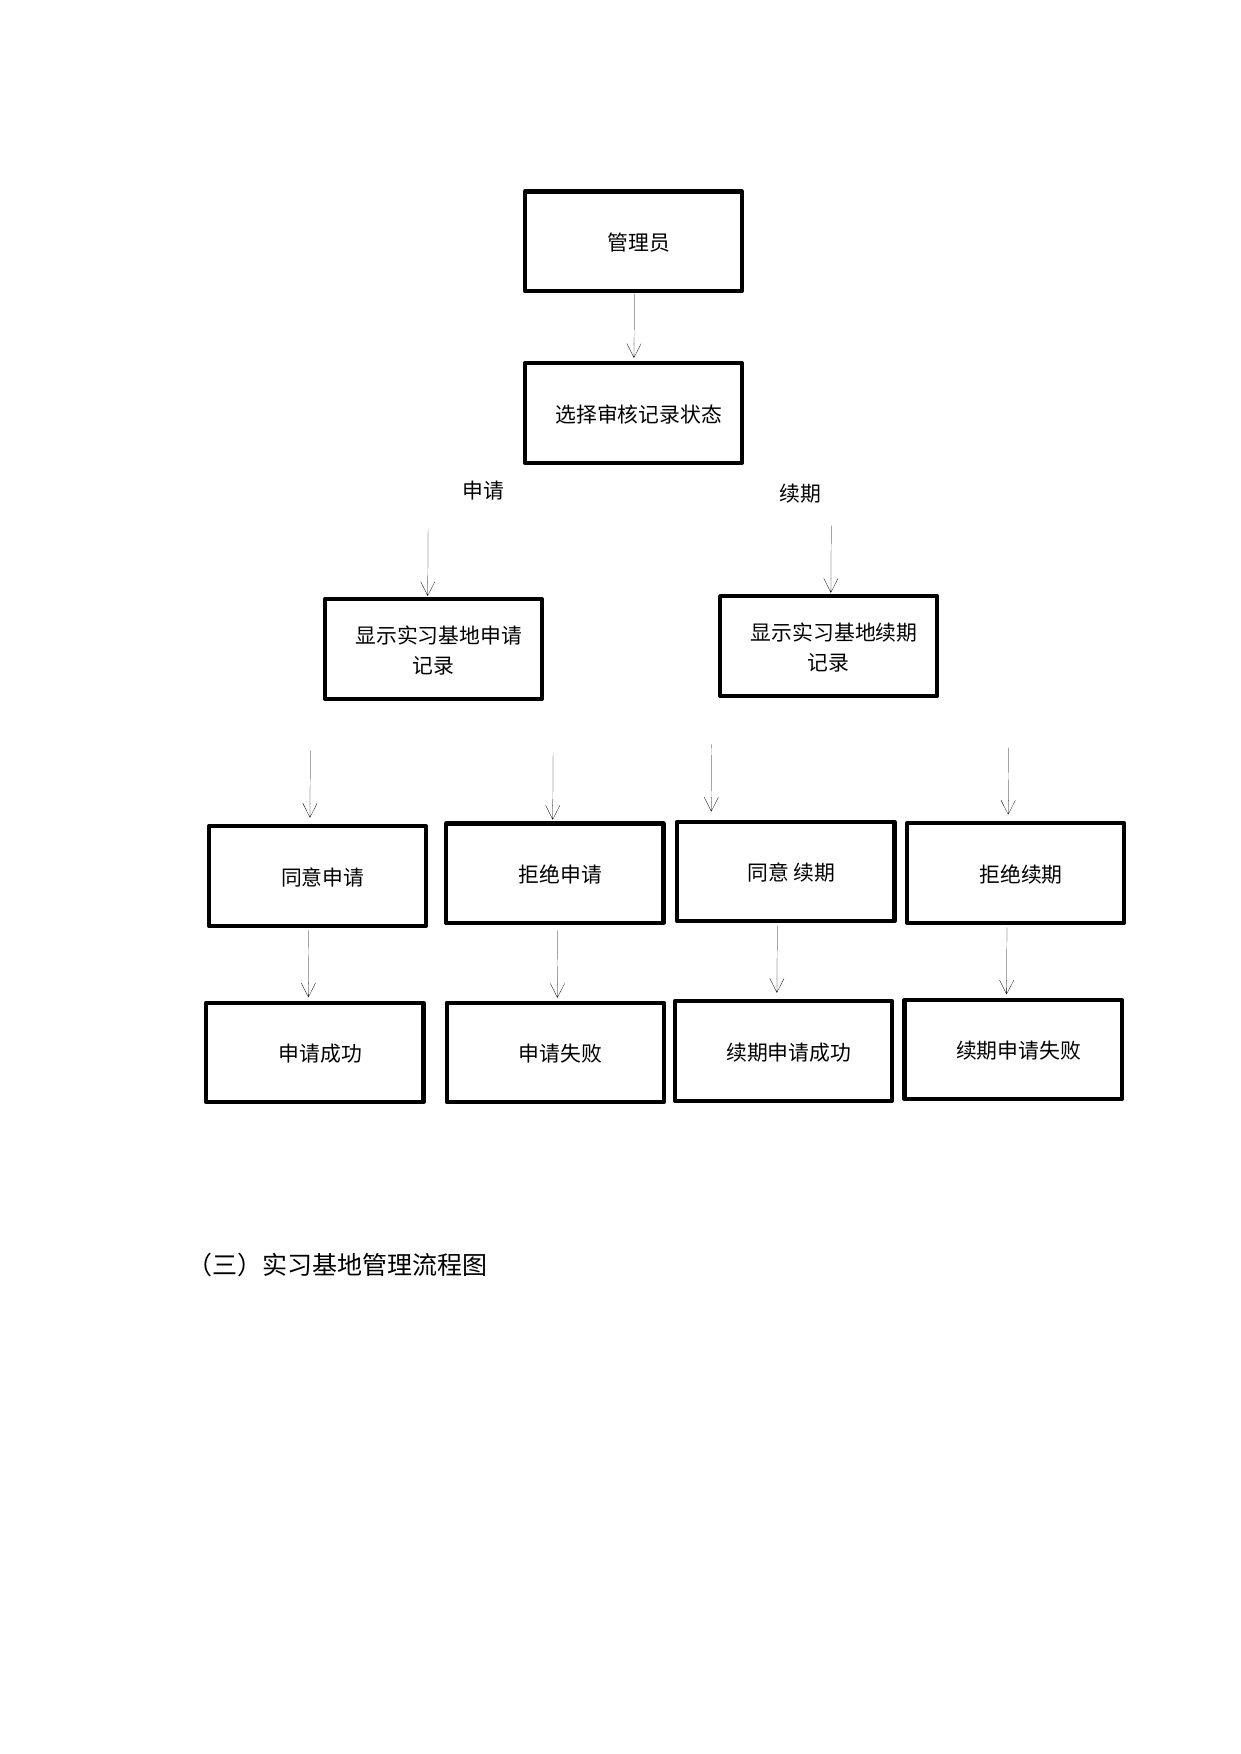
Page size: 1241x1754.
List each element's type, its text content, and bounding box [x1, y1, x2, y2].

list （三）实习基地管理流程图 [187, 1246, 1053, 1282]
